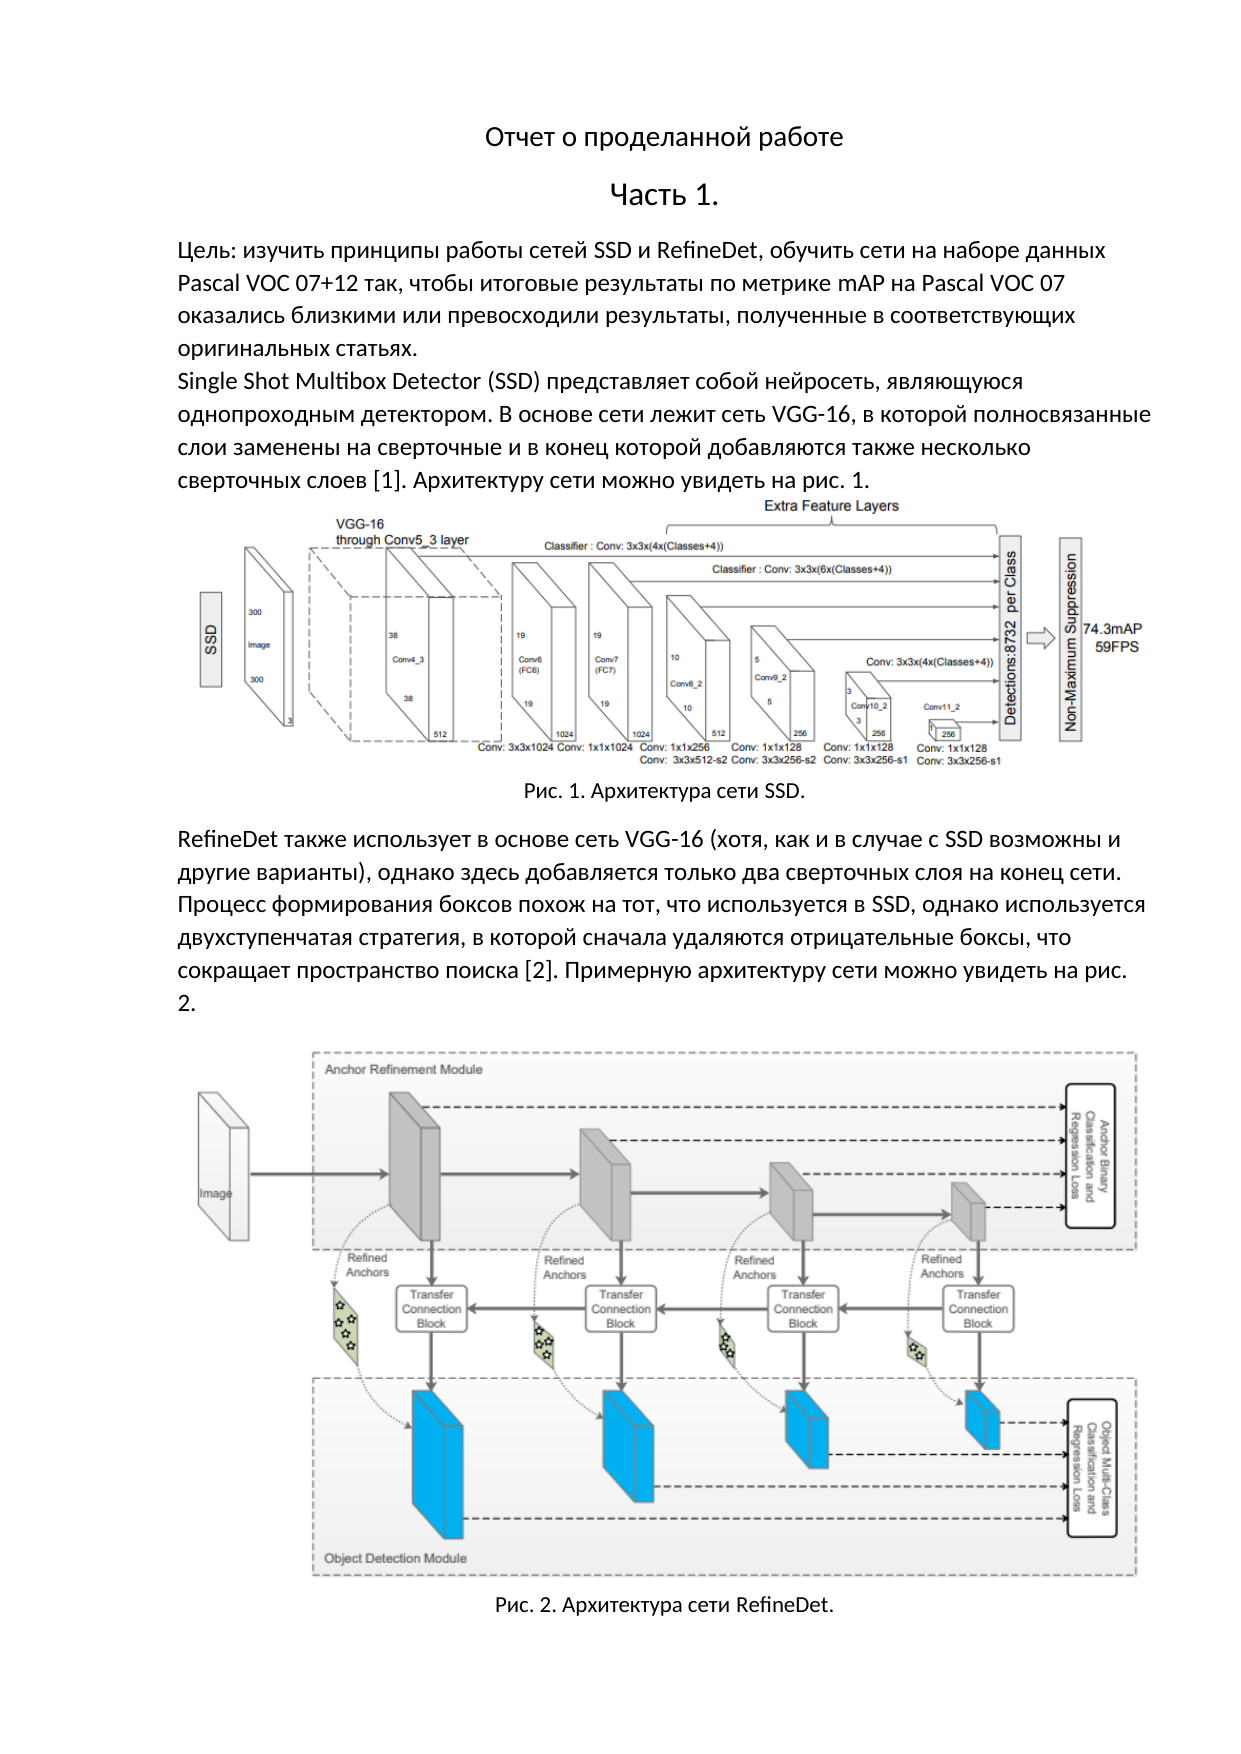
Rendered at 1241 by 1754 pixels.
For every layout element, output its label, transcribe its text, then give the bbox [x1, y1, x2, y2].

text RefineDet также использует в основе сеть VGG-16 (хотя, как и в случае с SSD возможны и другие варианты), однако здесь добавляется только два сверточных слоя на конец сети. Процесс формирования боксов похож на тот, что используется в SSD, однако используется двухступенчатая стратегия, в которой сначала удаляются отрицательные боксы, что сокращает пространство поиска [2]. Примерную архитектуру сети можно увидеть на рис. 2. [177, 823, 1152, 1018]
text Отчет о проделанной работе [177, 118, 1152, 154]
picture [177, 497, 1152, 774]
text Часть 1. [177, 173, 1152, 214]
picture [177, 1036, 1152, 1588]
text Рис. 2. Архитектура сети RefineDet. [177, 1588, 1152, 1618]
text Рис. 1. Архитектура сети SSD. [177, 774, 1152, 804]
text Single Shot Multibox Detector (SSD) представляет собой нейросеть, являющуюся однопроходным детектором. В основе сети лежит сеть VGG-16, в которой полносвязанные слои заменены на сверточные и в конец которой добавляются также несколько сверточных слоев [1]. Архитектуру сети можно увидеть на рис. 1. [177, 366, 1152, 495]
text Цель: изучить принципы работы сетей SSD и RefineDet, обучить сети на наборе данных Pascal VOC 07+12 так, чтобы итоговые результаты по метрике mAP на Pascal VOC 07 оказались близкими или превосходили результаты, полученные в соответствующих оригинальных статьях. [177, 234, 1152, 363]
